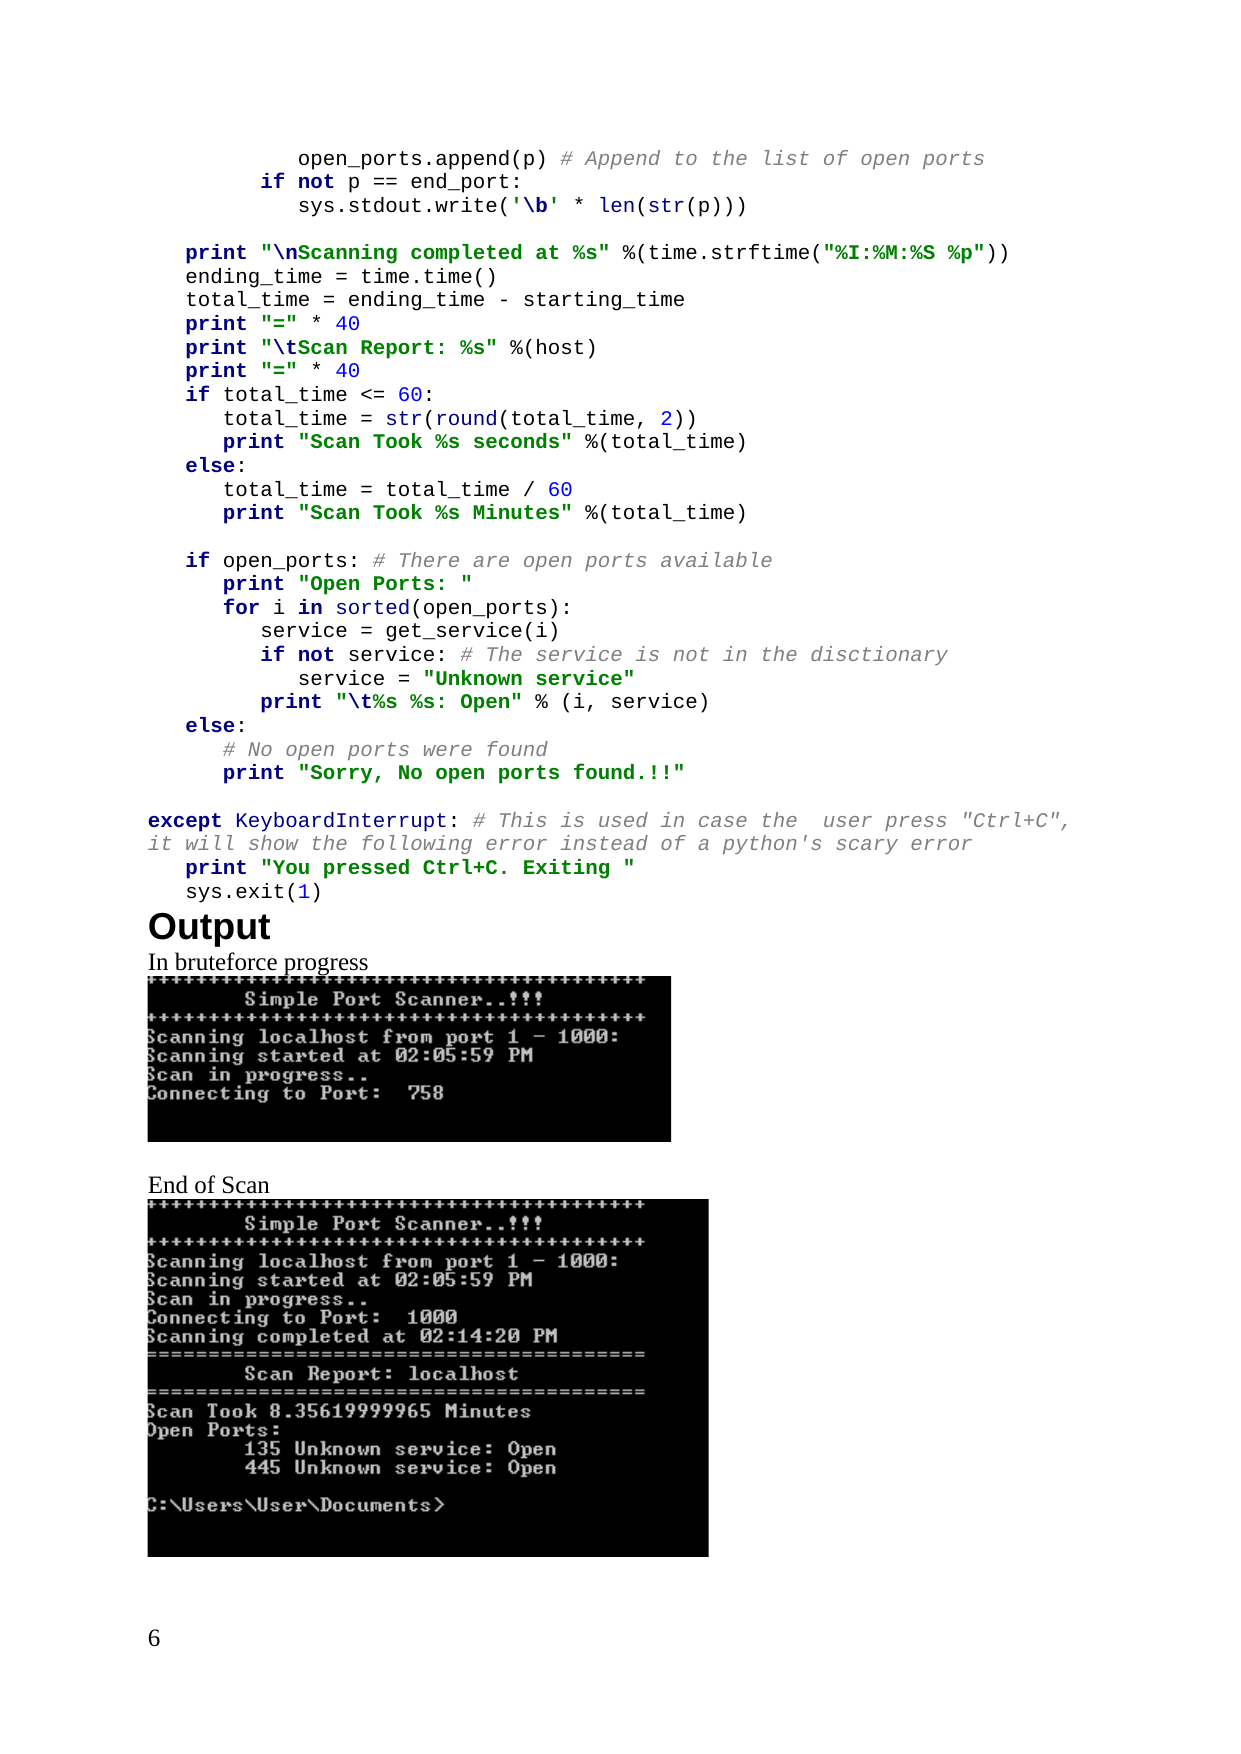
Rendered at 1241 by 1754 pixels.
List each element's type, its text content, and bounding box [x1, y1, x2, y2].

picture [147, 976, 672, 1142]
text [148, 148, 1093, 904]
text In bruteforce progress [148, 947, 1093, 976]
picture [147, 1199, 709, 1557]
text End of Scan [148, 1171, 1093, 1199]
subtitle Output [148, 904, 1093, 947]
